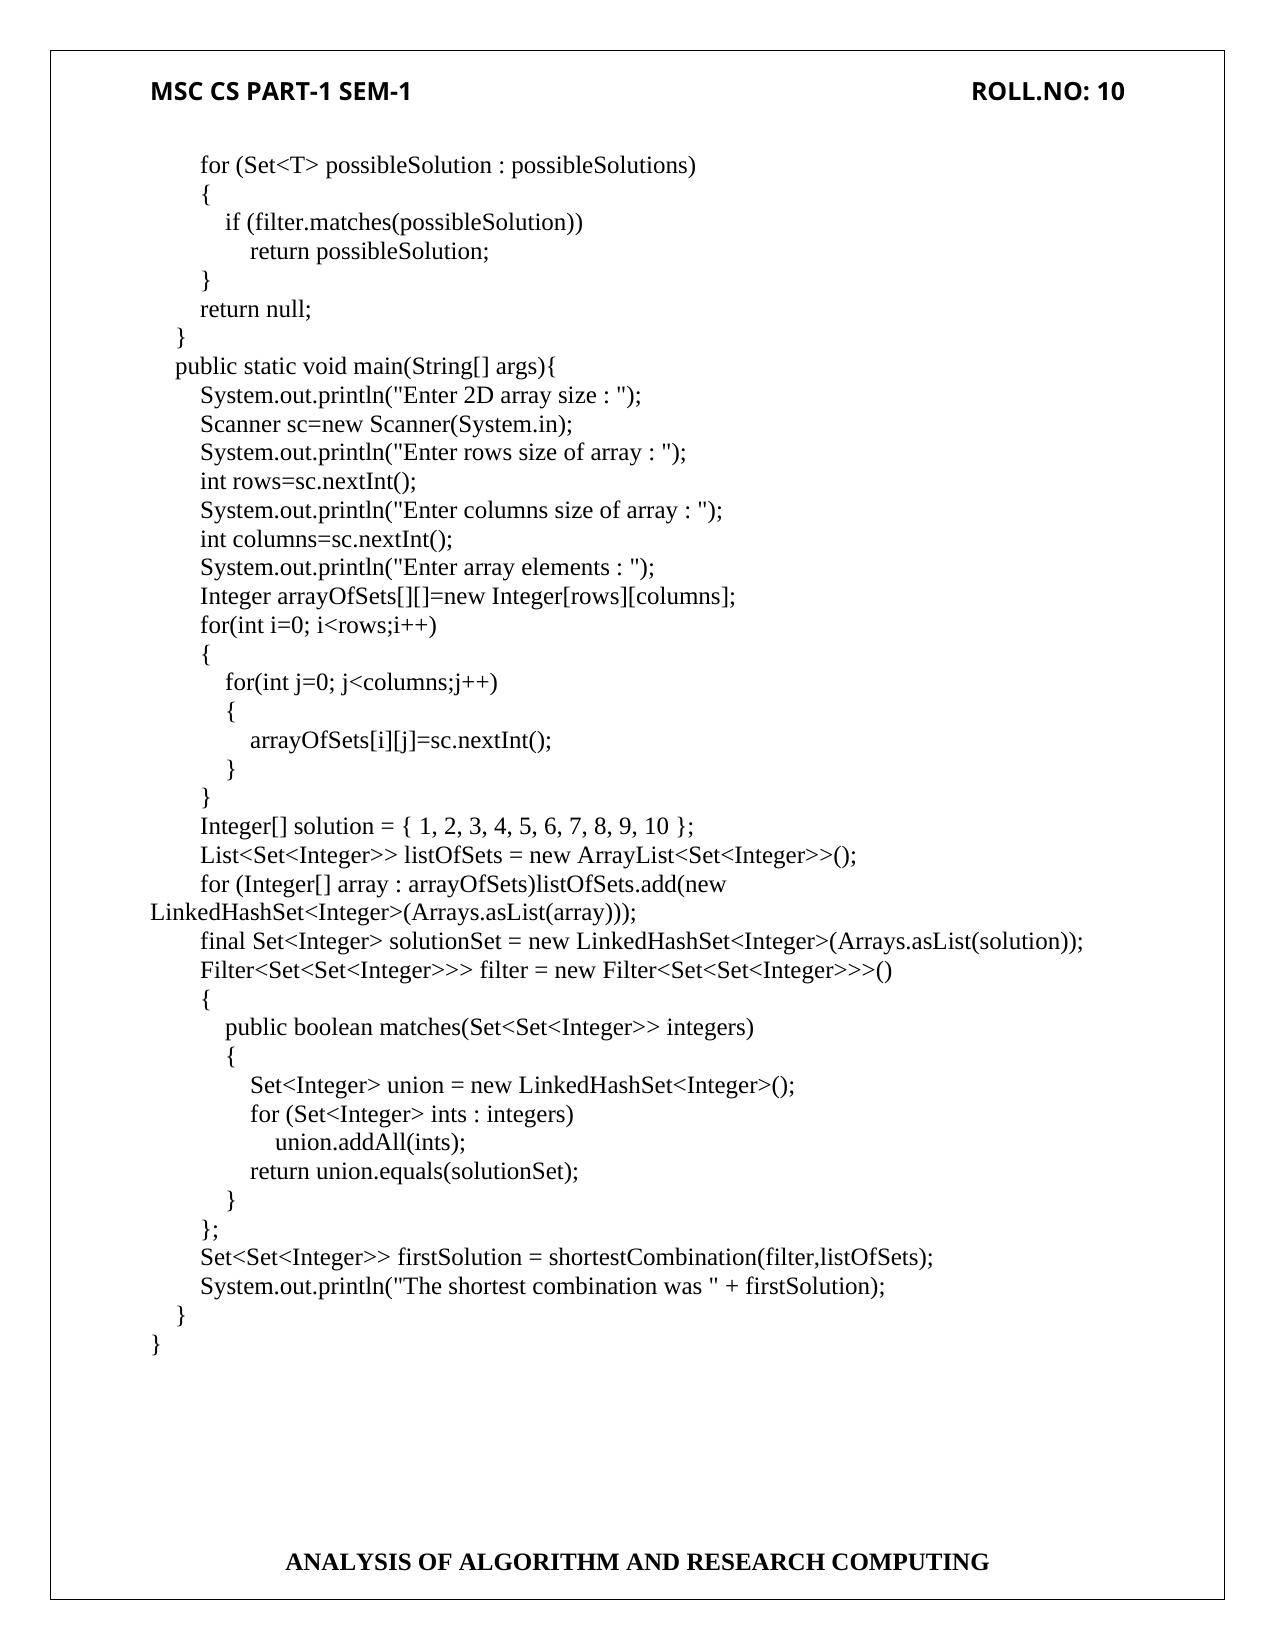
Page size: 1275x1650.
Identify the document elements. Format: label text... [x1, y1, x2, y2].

text return possibleSolution; [150, 236, 1125, 265]
text final Set<Integer> solutionSet = new LinkedHashSet<Integer>(Arrays.asList(solution)); [150, 926, 1125, 955]
text System.out.println("The shortest combination was " + firstSolution); [150, 1271, 1125, 1300]
text for (Integer[] array : arrayOfSets)listOfSets.add(new LinkedHashSet<Integer>(Arrays.asList(array))); [150, 869, 1125, 926]
text for (Set<Integer> ints : integers) [150, 1099, 1125, 1127]
text Integer[] solution = { 1, 2, 3, 4, 5, 6, 7, 8, 9, 10 }; [150, 811, 1125, 840]
text System.out.println("Enter array elements : "); [150, 552, 1125, 581]
text } [150, 1185, 1125, 1214]
text } [150, 1329, 1125, 1357]
text { [150, 984, 1125, 1012]
text return null; [150, 294, 1125, 322]
text { [150, 639, 1125, 667]
text }; [150, 1214, 1125, 1242]
text } [150, 1300, 1125, 1329]
text int rows=sc.nextInt(); [150, 466, 1125, 495]
text Set<Set<Integer>> firstSolution = shortestCombination(filter,listOfSets); [150, 1242, 1125, 1271]
text { [150, 696, 1125, 725]
text } [150, 782, 1125, 811]
text System.out.println("Enter columns size of array : "); [150, 495, 1125, 524]
text public static void main(String[] args){ [150, 351, 1125, 380]
text return union.equals(solutionSet); [150, 1156, 1125, 1185]
text List<Set<Integer>> listOfSets = new ArrayList<Set<Integer>>(); [150, 840, 1125, 869]
text } [150, 322, 1125, 351]
text for(int j=0; j<columns;j++) [150, 667, 1125, 696]
text for(int i=0; i<rows;i++) [150, 610, 1125, 639]
text if (filter.matches(possibleSolution)) [150, 207, 1125, 236]
text public boolean matches(Set<Set<Integer>> integers) [150, 1012, 1125, 1041]
text Scanner sc=new Scanner(System.in); [150, 409, 1125, 437]
text arrayOfSets[i][j]=sc.nextInt(); [150, 725, 1125, 754]
text } [150, 754, 1125, 782]
text Set<Integer> union = new LinkedHashSet<Integer>(); [150, 1070, 1125, 1099]
text Integer arrayOfSets[][]=new Integer[rows][columns]; [150, 581, 1125, 610]
text int columns=sc.nextInt(); [150, 524, 1125, 552]
text System.out.println("Enter 2D array size : "); [150, 380, 1125, 409]
text { [150, 179, 1125, 207]
text } [150, 265, 1125, 294]
text { [150, 1041, 1125, 1070]
text System.out.println("Enter rows size of array : "); [150, 437, 1125, 466]
text Filter<Set<Set<Integer>>> filter = new Filter<Set<Set<Integer>>>() [150, 955, 1125, 984]
text for (Set<T> possibleSolution : possibleSolutions) [150, 150, 1125, 179]
text union.addAll(ints); [150, 1127, 1125, 1156]
